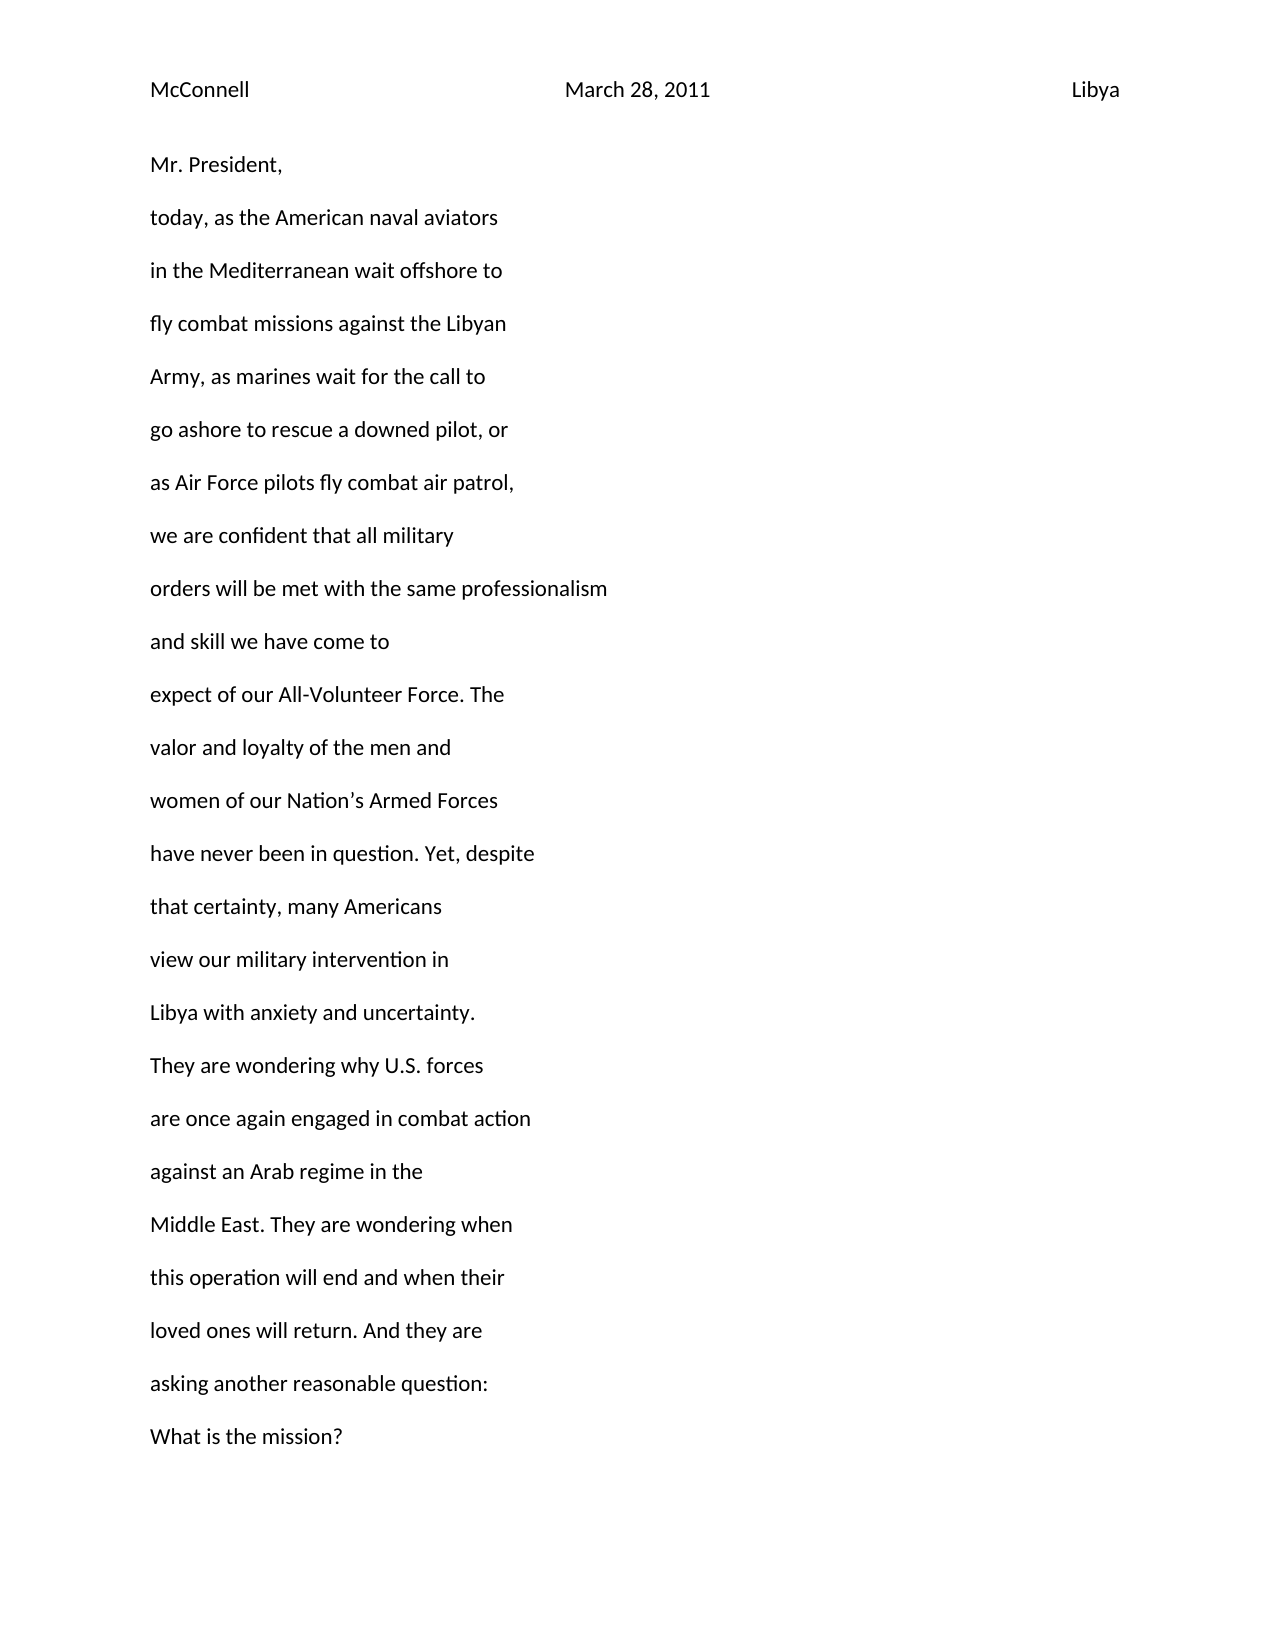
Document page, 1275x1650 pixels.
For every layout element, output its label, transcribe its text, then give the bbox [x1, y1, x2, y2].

text that certainty, many Americans [150, 892, 1125, 920]
text have never been in question. Yet, despite [150, 839, 1125, 867]
text women of our Nation’s Armed Forces [150, 786, 1125, 814]
text are once again engaged in combat action [150, 1104, 1125, 1132]
text this operation will end and when their [150, 1263, 1125, 1291]
text valor and loyalty of the men and [150, 733, 1125, 761]
text today, as the American naval aviators [150, 203, 1125, 231]
text as Air Force pilots fly combat air patrol, [150, 468, 1125, 496]
text we are confident that all military [150, 521, 1125, 549]
text asking another reasonable question: [150, 1369, 1125, 1397]
text They are wondering why U.S. forces [150, 1051, 1125, 1079]
text expect of our All-Volunteer Force. The [150, 680, 1125, 708]
text Army, as marines wait for the call to [150, 362, 1125, 390]
text loved ones will return. And they are [150, 1316, 1125, 1344]
text fly combat missions against the Libyan [150, 309, 1125, 337]
text Middle East. They are wondering when [150, 1210, 1125, 1238]
text view our military intervention in [150, 945, 1125, 973]
text against an Arab regime in the [150, 1157, 1125, 1185]
text Libya with anxiety and uncertainty. [150, 998, 1125, 1026]
text What is the mission? [150, 1422, 1125, 1451]
text go ashore to rescue a downed pilot, or [150, 415, 1125, 443]
text and skill we have come to [150, 627, 1125, 655]
text in the Mediterranean wait offshore to [150, 256, 1125, 284]
text Mr. President, [150, 150, 1125, 178]
text orders will be met with the same professionalism [150, 574, 1125, 602]
